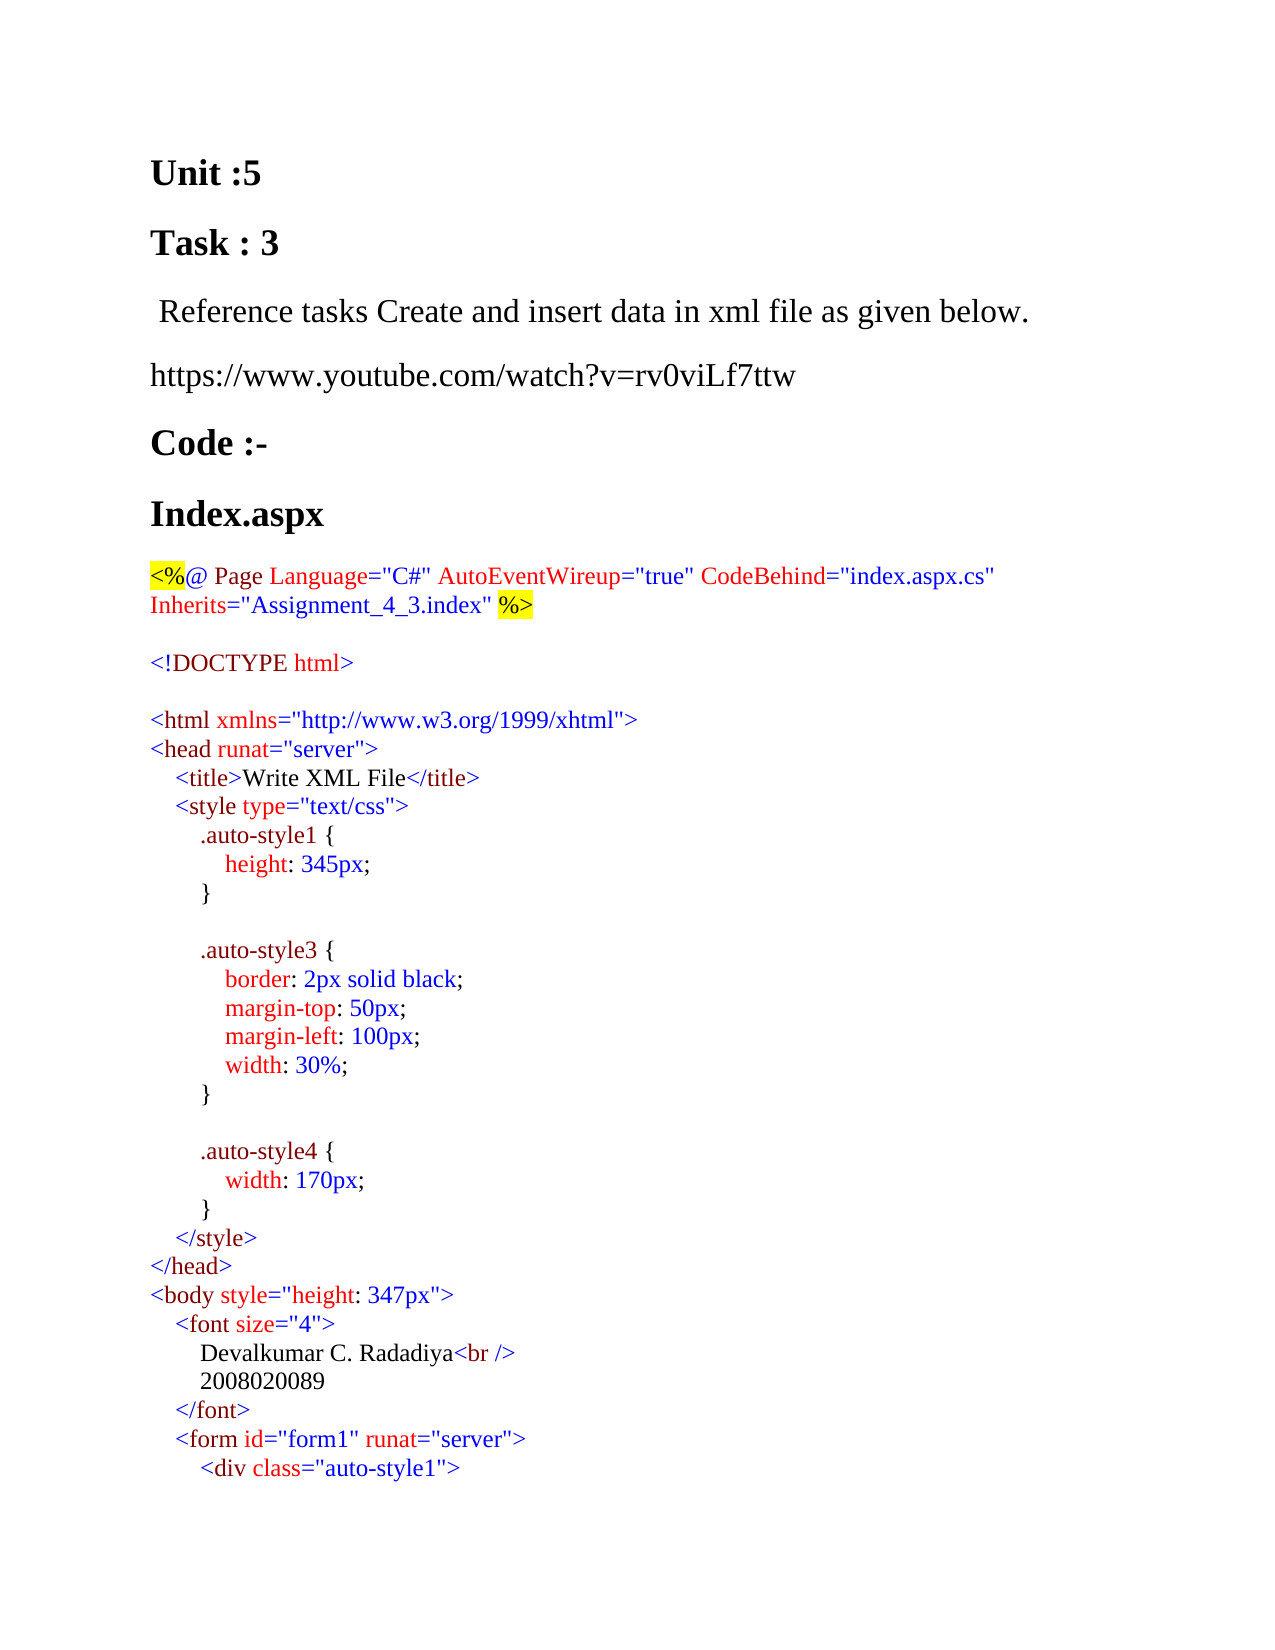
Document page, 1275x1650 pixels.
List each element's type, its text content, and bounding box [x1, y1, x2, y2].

text .auto-style3 { [150, 935, 1125, 964]
text <title>Write XML File</title> [150, 763, 1125, 791]
text Reference tasks Create and insert data in xml file as given below. [150, 291, 1125, 329]
text } [150, 1079, 1125, 1108]
text <html xmlns="http://www.w3.org/1999/xhtml"> [150, 705, 1125, 734]
text <head runat="server"> [150, 734, 1125, 763]
text </head> [150, 1251, 1125, 1280]
text } [150, 1194, 1125, 1223]
text <body style="height: 347px"> [150, 1280, 1125, 1309]
text Index.aspx [150, 491, 1125, 534]
text Task : 3 [150, 220, 1125, 263]
text <form id="form1" runat="server"> [150, 1424, 1125, 1453]
text border: 2px solid black; [150, 964, 1125, 993]
text Code :- [150, 421, 1125, 464]
text Unit :5 [150, 150, 1125, 193]
text } [150, 878, 1125, 906]
text <!DOCTYPE html> [150, 648, 1125, 676]
text width: 170px; [150, 1165, 1125, 1194]
text width: 30%; [150, 1050, 1125, 1079]
text .auto-style1 { [150, 820, 1125, 849]
text <%@ Page Language="C#" AutoEventWireup="true" CodeBehind="index.aspx.cs" Inherits="Assignment_4_3.index" %> [150, 561, 1125, 619]
text <font size="4"> [150, 1309, 1125, 1338]
text </style> [150, 1223, 1125, 1251]
text margin-top: 50px; [150, 993, 1125, 1021]
text Devalkumar C. Radadiya<br /> [150, 1338, 1125, 1366]
text https://www.youtube.com/watch?v=rv0viLf7ttw [150, 356, 1125, 394]
text height: 345px; [150, 849, 1125, 878]
text margin-left: 100px; [150, 1021, 1125, 1050]
text <style type="text/css"> [150, 791, 1125, 820]
text .auto-style4 { [150, 1136, 1125, 1165]
text </font> [150, 1395, 1125, 1424]
text 2008020089 [150, 1366, 1125, 1395]
text <div class="auto-style1"> [150, 1453, 1125, 1481]
